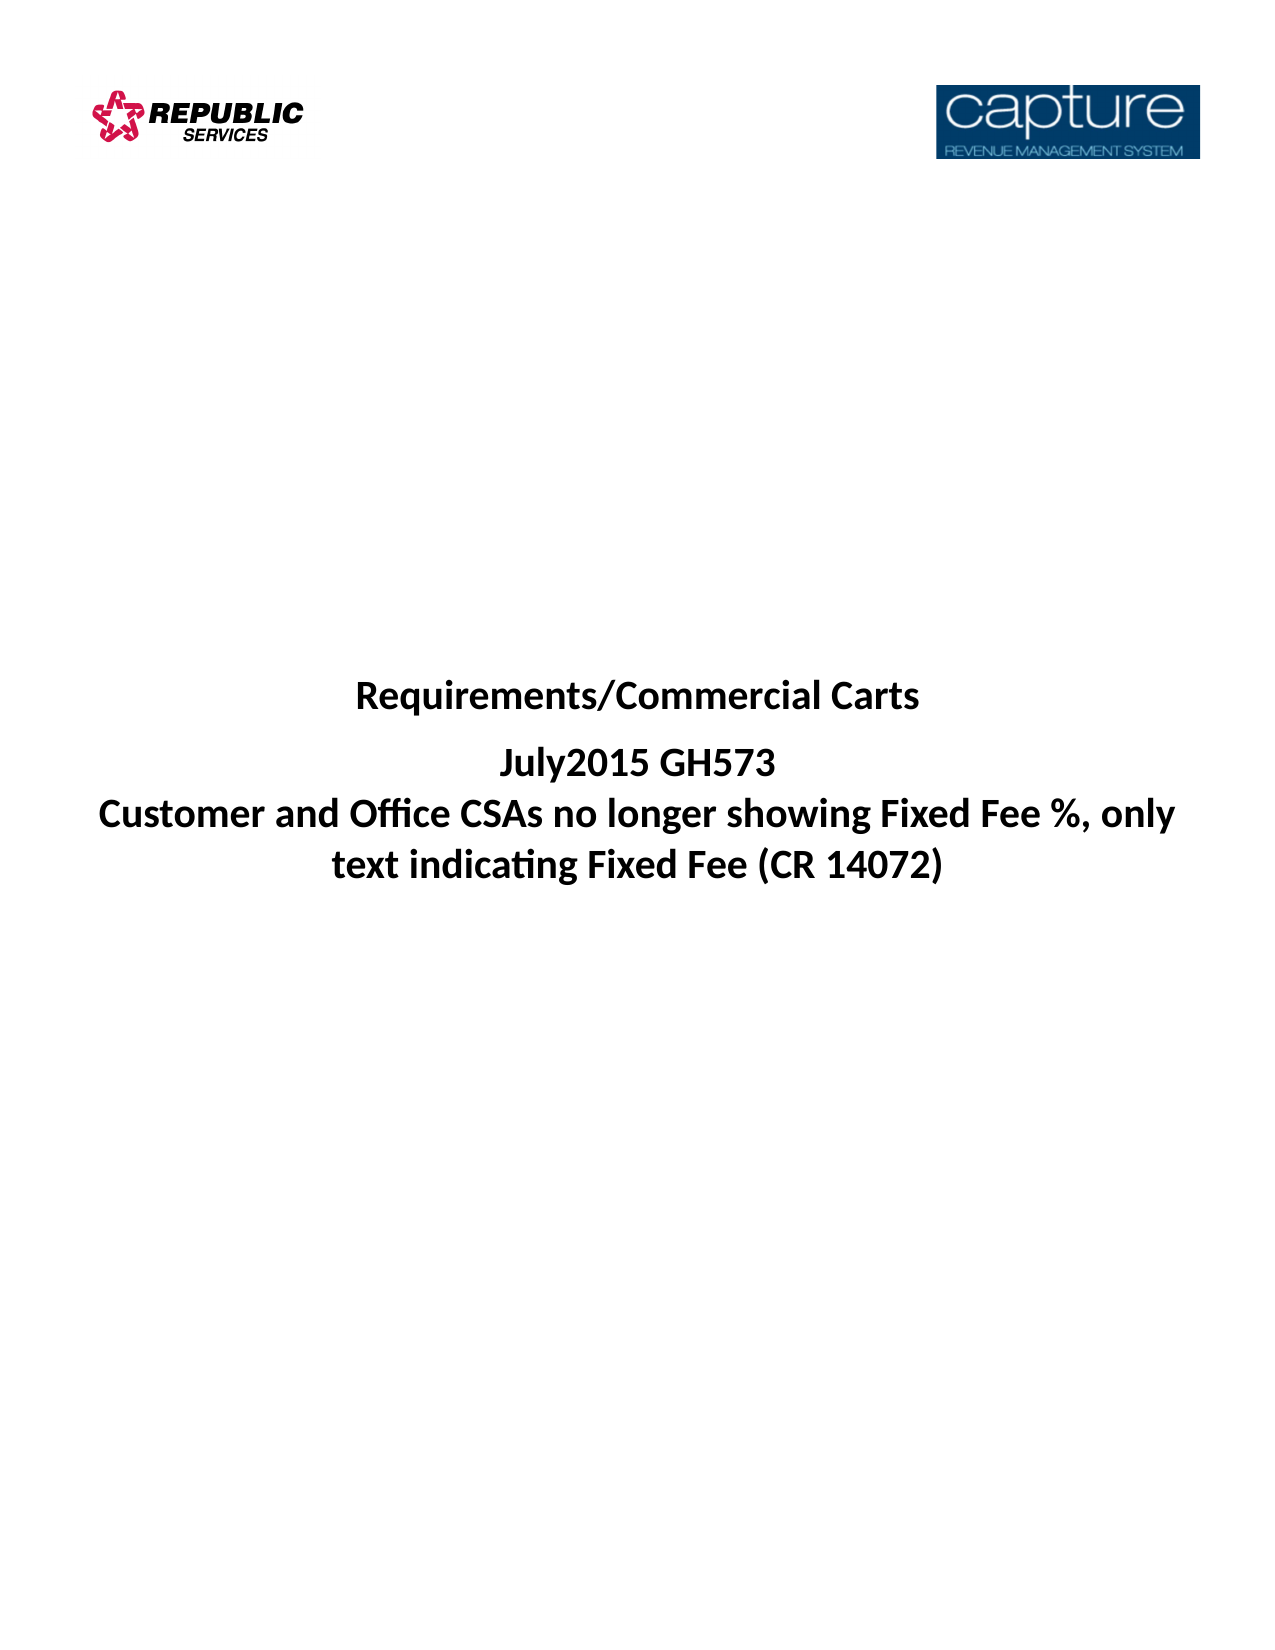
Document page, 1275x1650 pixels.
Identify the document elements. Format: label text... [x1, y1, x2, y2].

picture [75, 75, 322, 159]
picture [936, 85, 1200, 159]
text Customer and Office CSAs no longer showing Fixed Fee %, only text indicating Fixed Fee (CR 14072) [75, 787, 1200, 889]
title Requirements/Design Specification [75, 669, 1200, 720]
text July2015 GH573 [75, 736, 1200, 787]
